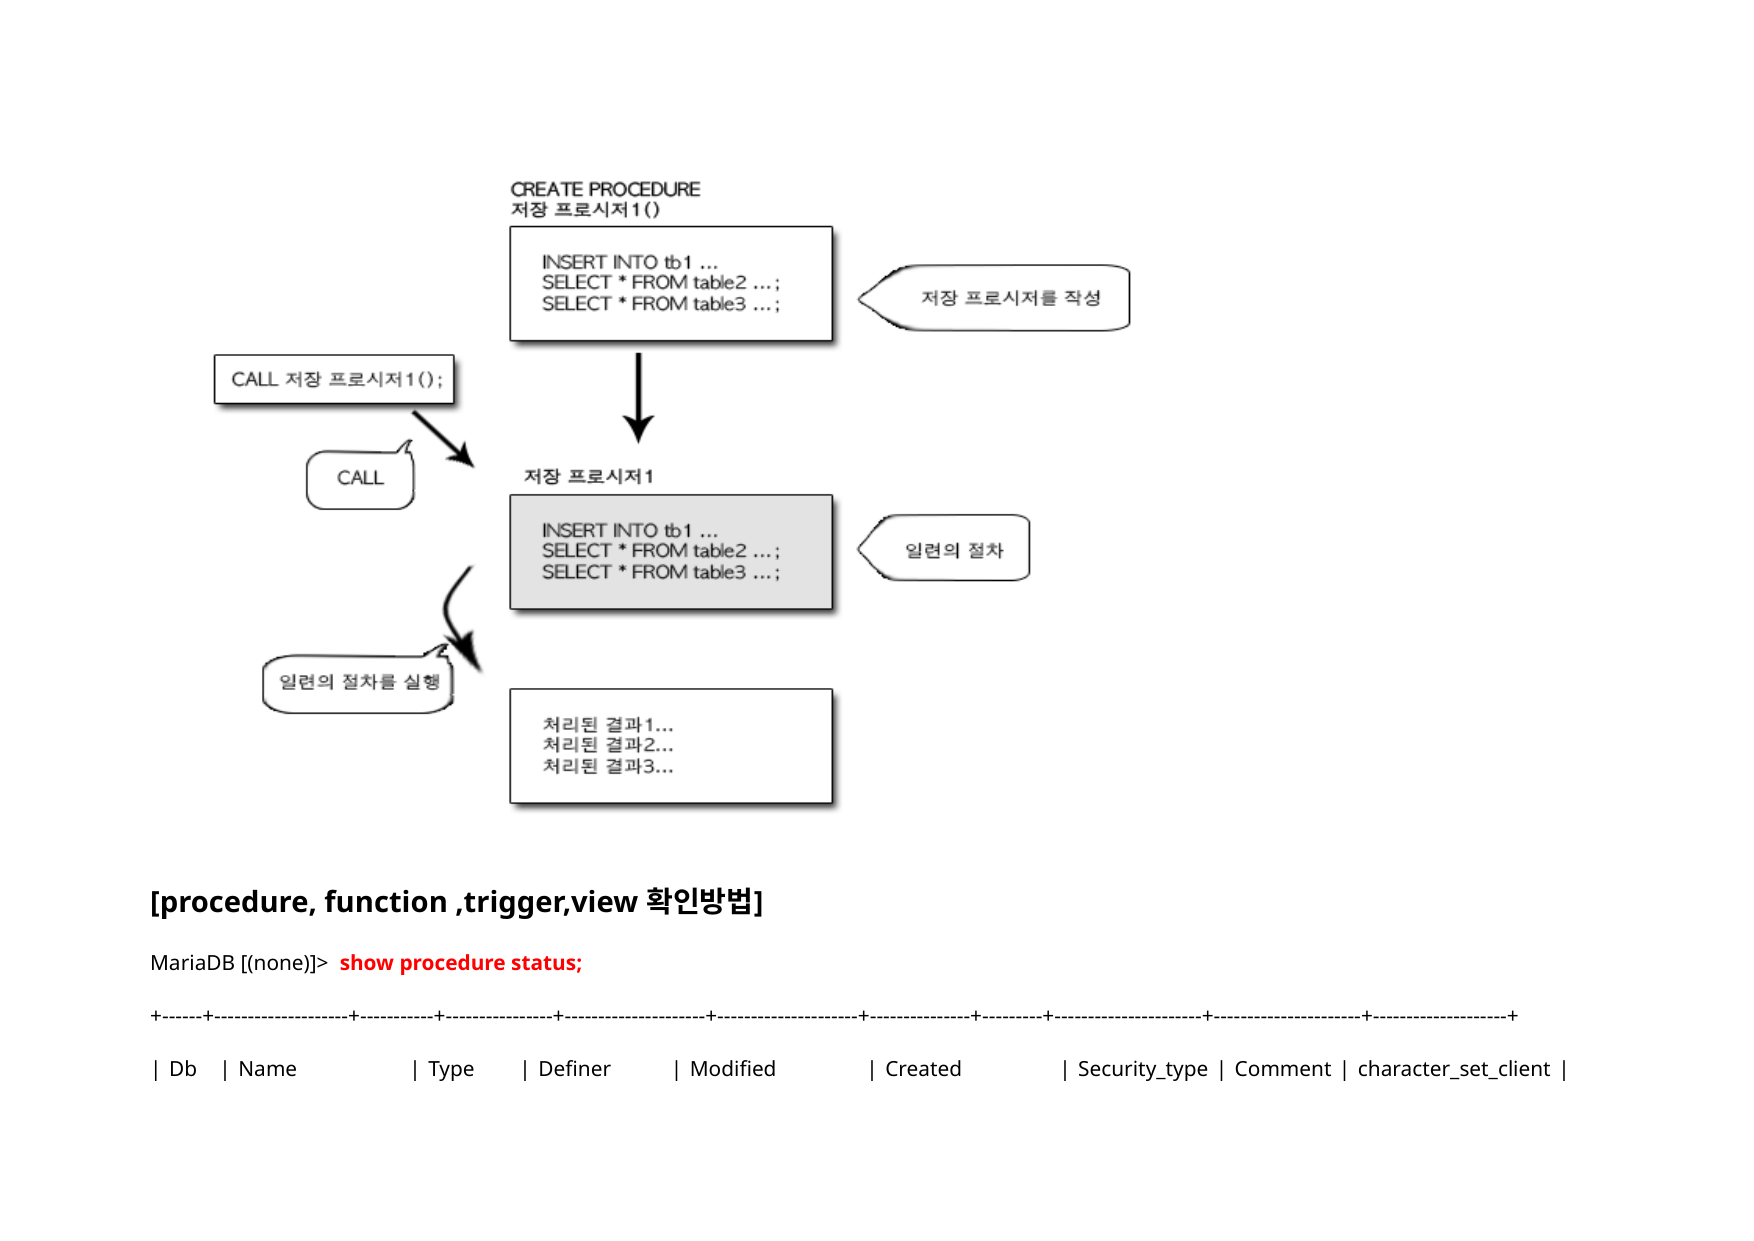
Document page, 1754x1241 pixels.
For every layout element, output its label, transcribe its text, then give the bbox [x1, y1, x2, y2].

text MariaDB [(none)]> show procedure status; [150, 948, 1577, 976]
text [150, 1001, 1577, 1029]
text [150, 1054, 1577, 1083]
picture [150, 150, 1154, 854]
text [procedure, function ,trigger,view 확인방법] [150, 878, 1577, 921]
